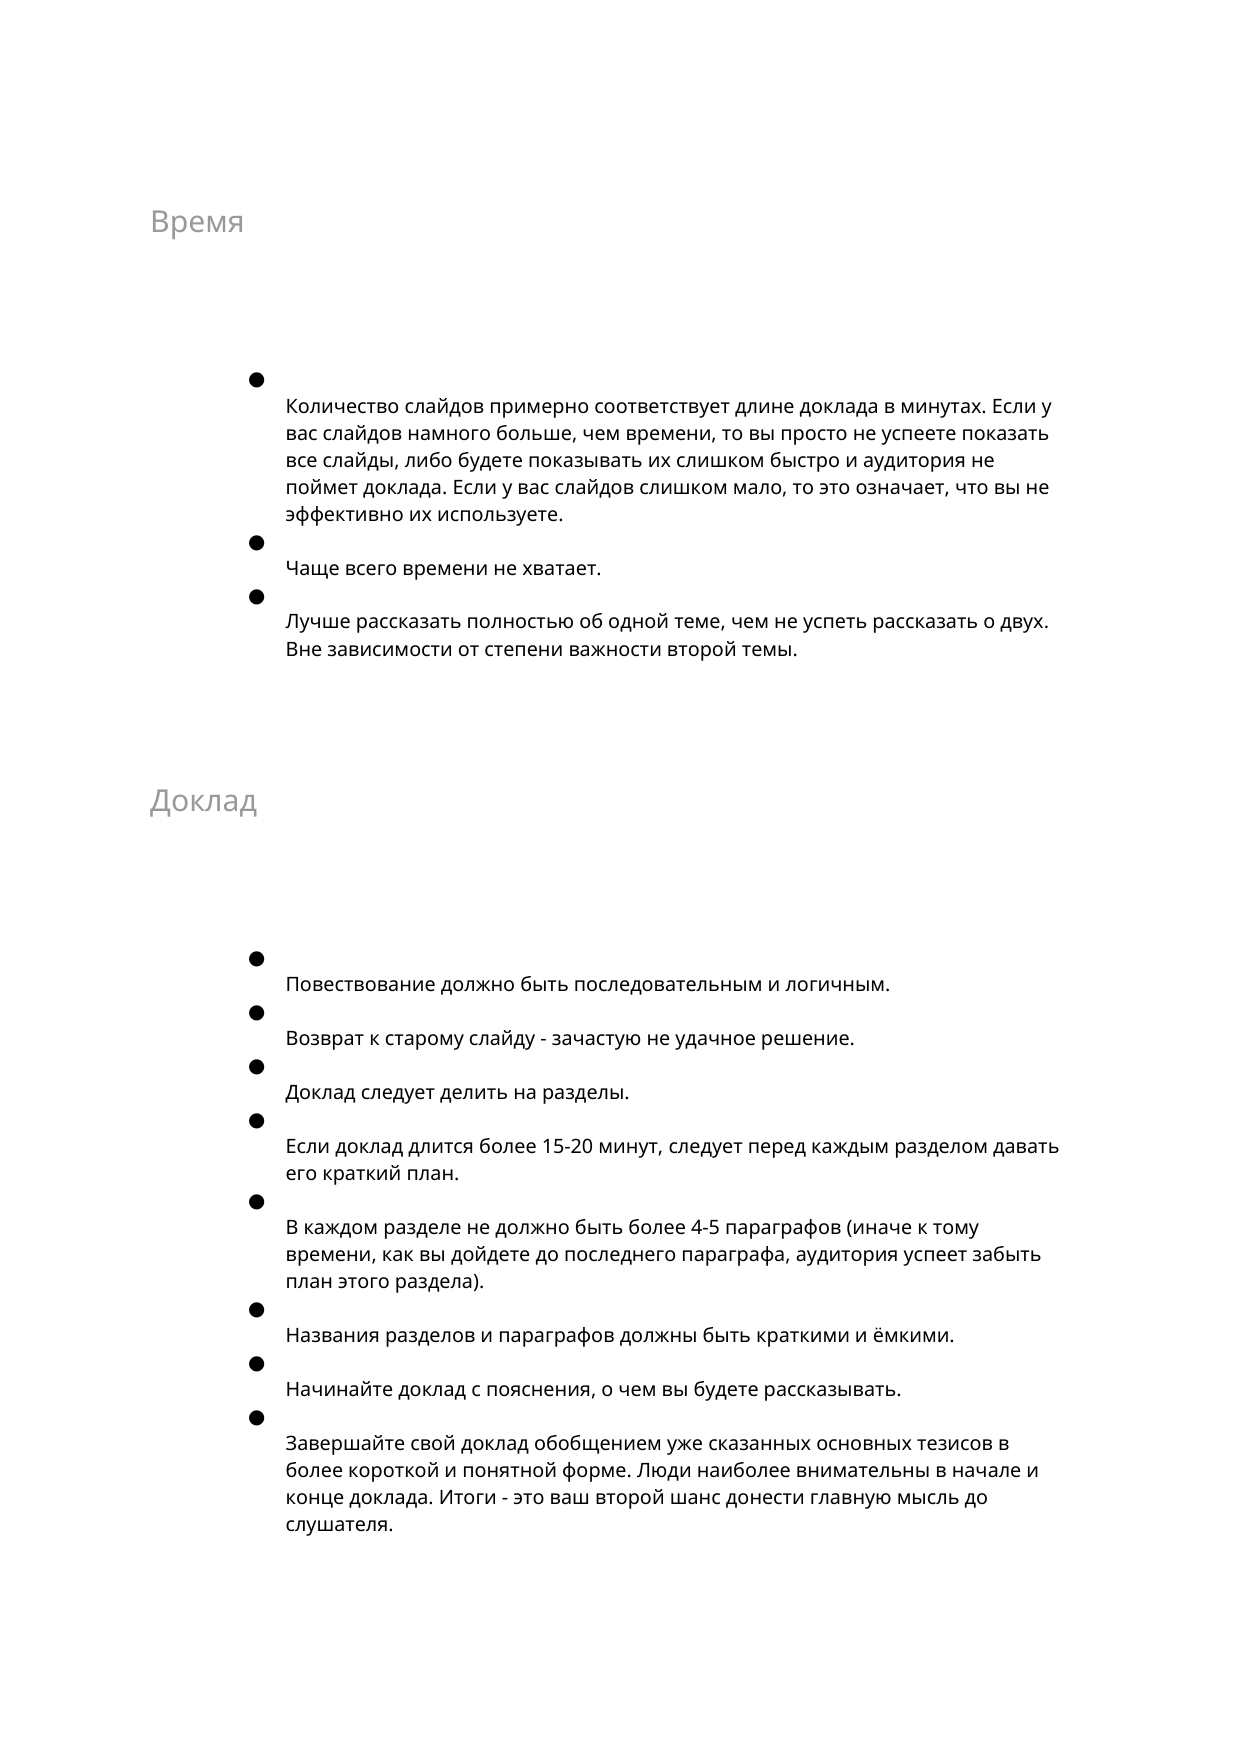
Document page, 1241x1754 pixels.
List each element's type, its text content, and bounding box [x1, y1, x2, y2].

list В каждом разделе не должно быть более 4-5 параграфов (иначе к тому времени, как вы дойдете до последнего параграфа, аудитория успеет забыть план этого раздела). [248, 1186, 1067, 1294]
list Чаще всего времени не хватает. [248, 527, 1067, 581]
subtitle Доклад [150, 779, 1090, 820]
list Если доклад длится более 15-20 минут, следует перед каждым разделом давать его краткий план. [248, 1105, 1067, 1186]
list Названия разделов и параграфов должны быть краткими и ёмкими. [248, 1294, 1067, 1348]
list Начинайте доклад с пояснения, о чем вы будете рассказывать. [248, 1348, 1067, 1402]
list Количество слайдов примерно соответствует длине доклада в минутах. Если у вас слайдов намного больше, чем времени, то вы просто не успеете показать все слайды, либо будете показывать их слишком быстро и аудитория не поймет доклада. Если у вас слайдов слишком мало, то это означает, что вы не эффективно их используете. [248, 358, 1067, 527]
list Доклад следует делить на разделы. [248, 1051, 1067, 1105]
list Повествование должно быть последовательным и логичным. [248, 937, 1067, 997]
subtitle Время [150, 200, 1090, 241]
list Возврат к старому слайду - зачастую не удачное решение. [248, 997, 1067, 1051]
list Лучше рассказать полностью об одной теме, чем не успеть рассказать о двух. Вне зависимости от степени важности второй темы. [248, 581, 1067, 662]
list Завершайте свой доклад обобщением уже сказанных основных тезисов в более короткой и понятной форме. Люди наиболее внимательны в начале и конце доклада. Итоги - это ваш второй шанс донести главную мысль до слушателя. [248, 1402, 1067, 1537]
